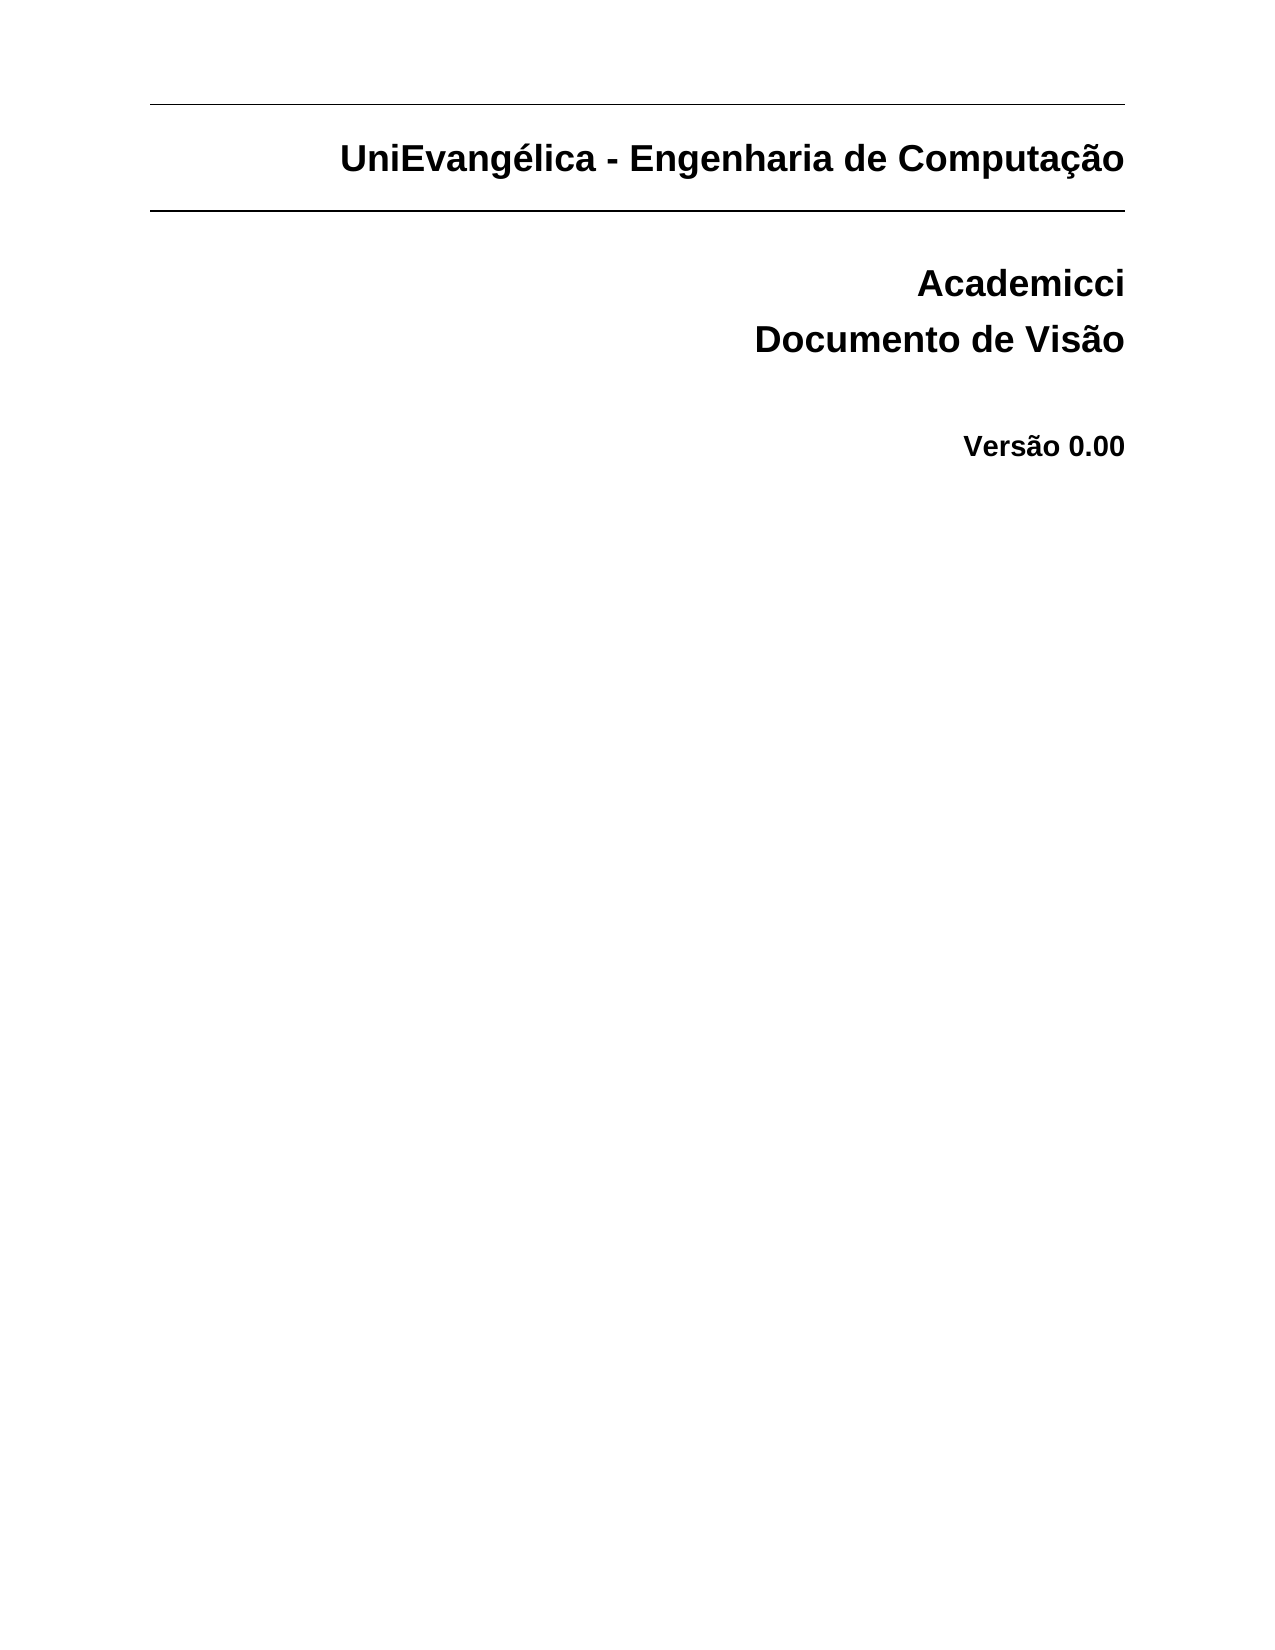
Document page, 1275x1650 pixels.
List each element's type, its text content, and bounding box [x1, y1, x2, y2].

title Versão 0.00 [150, 428, 1125, 462]
title Academicci [150, 262, 1125, 305]
title Documento de Visão [150, 317, 1125, 360]
